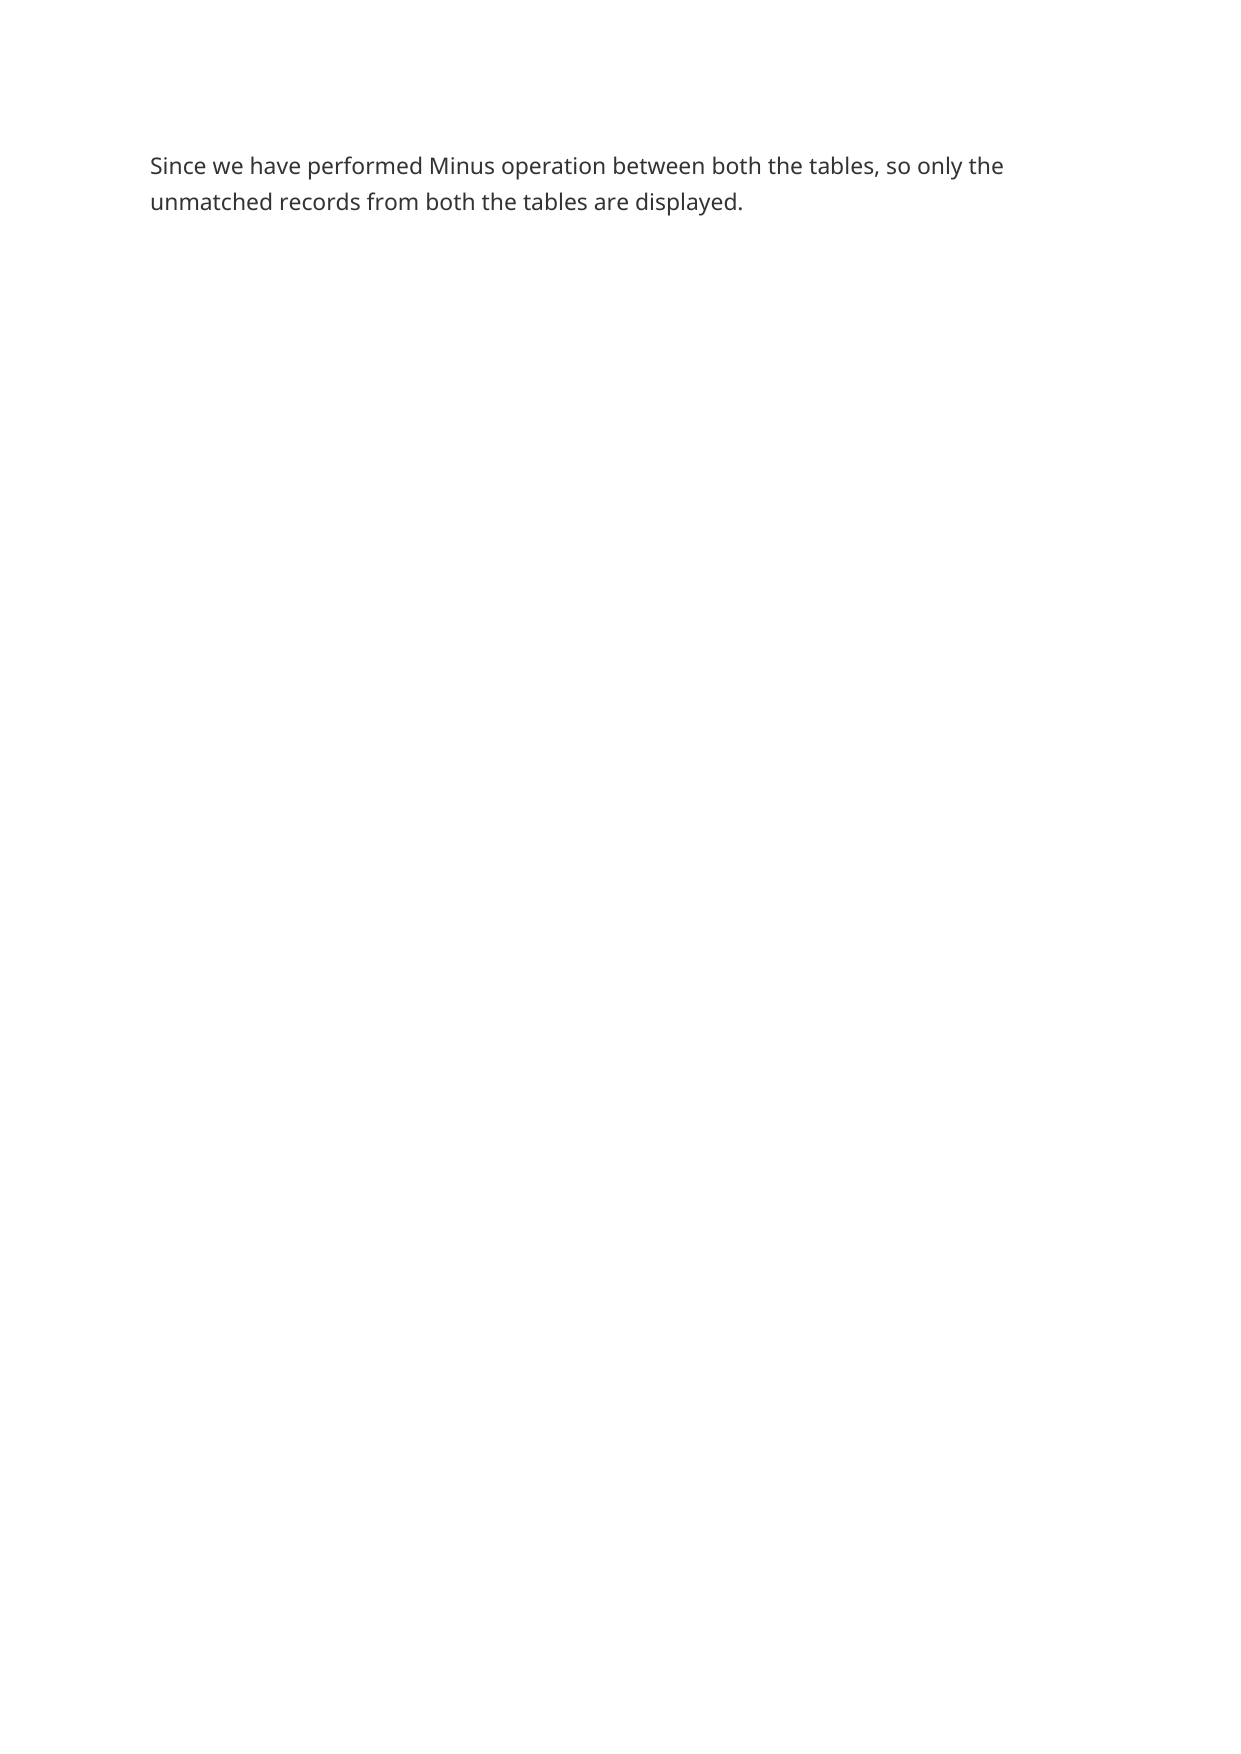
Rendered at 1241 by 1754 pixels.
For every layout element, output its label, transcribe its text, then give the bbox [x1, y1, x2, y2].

text Since we have performed Minus operation between both the tables, so only the unmatched records from both the tables are displayed. [150, 150, 1090, 217]
